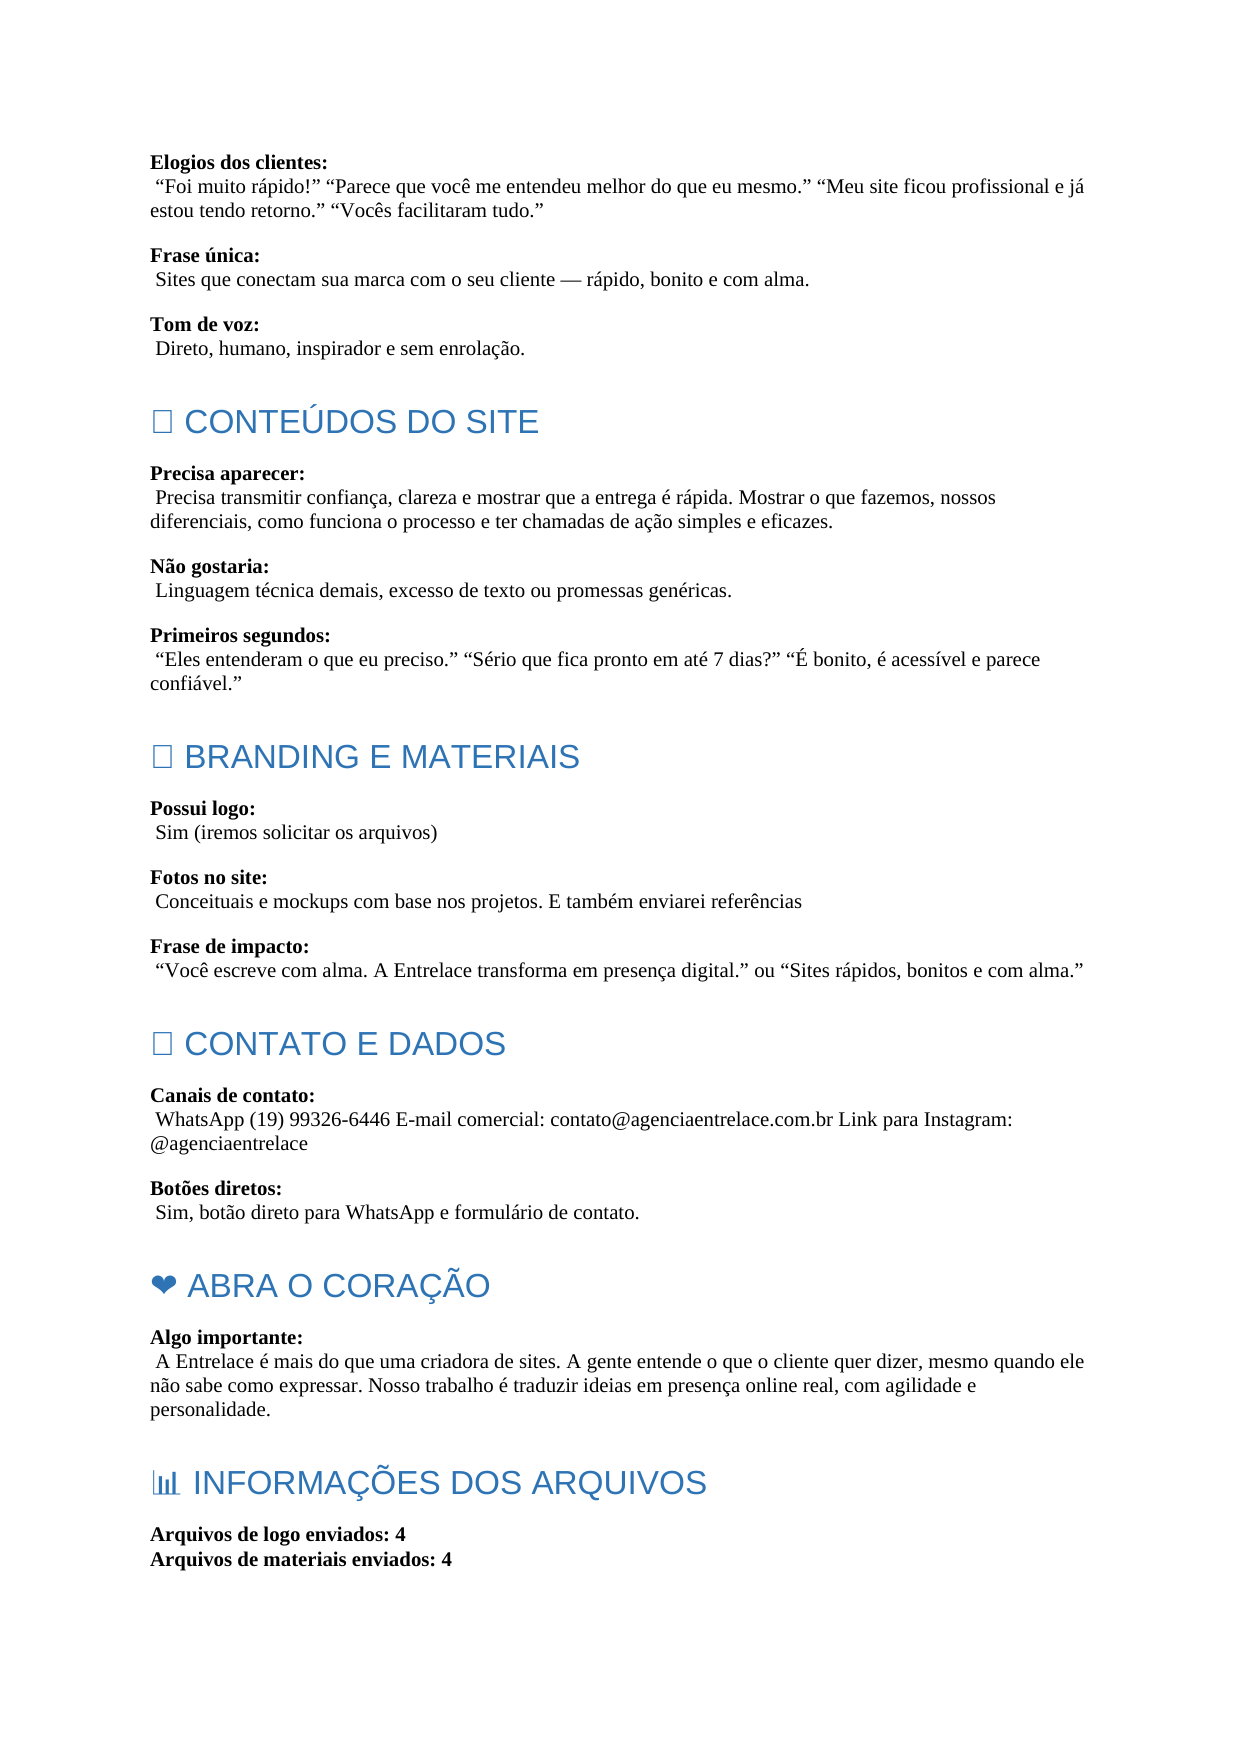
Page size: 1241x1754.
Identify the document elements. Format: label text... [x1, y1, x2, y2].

text Tom de voz: Direto, humano, inspirador e sem enrolação. [150, 312, 1090, 360]
subtitle ❤️ ABRA O CORAÇÃO [150, 1266, 1090, 1304]
text Possui logo: Sim (iremos solicitar os arquivos) [150, 796, 1090, 844]
text Frase de impacto: “Você escreve com alma. A Entrelace transforma em presença digital.” ou “Sites rápidos, bonitos e com alma.” [150, 934, 1090, 982]
text Primeiros segundos: “Eles entenderam o que eu preciso.” “Sério que fica pronto em até 7 dias?” “É bonito, é acessível e parece confiável.” [150, 623, 1090, 695]
text Não gostaria: Linguagem técnica demais, excesso de texto ou promessas genéricas. [150, 554, 1090, 602]
text Botões diretos: Sim, botão direto para WhatsApp e formulário de contato. [150, 1176, 1090, 1224]
text Elogios dos clientes: “Foi muito rápido!” “Parece que você me entendeu melhor do que eu mesmo.” “Meu site ficou profissional e já estou tendo retorno.” “Vocês facilitaram tudo.” [150, 150, 1090, 222]
subtitle 📞 CONTATO E DADOS [150, 1024, 1090, 1062]
text Arquivos de logo enviados: 4 [150, 1522, 1090, 1546]
text Canais de contato: WhatsApp (19) 99326-6446 E-mail comercial: contato@agenciaentrelace.com.br Link para Instagram: @agenciaentrelace [150, 1083, 1090, 1155]
text Precisa aparecer: Precisa transmitir confiança, clareza e mostrar que a entrega é rápida. Mostrar o que fazemos, nossos diferenciais, como funciona o processo e ter chamadas de ação simples e eficazes. [150, 461, 1090, 533]
subtitle 🎯 BRANDING E MATERIAIS [150, 737, 1090, 775]
text Fotos no site: Conceituais e mockups com base nos projetos. E também enviarei referências [150, 865, 1090, 913]
subtitle 📝 CONTEÚDOS DO SITE [150, 402, 1090, 440]
text Arquivos de materiais enviados: 4 [150, 1546, 1090, 1571]
subtitle 📊 INFORMAÇÕES DOS ARQUIVOS [150, 1463, 1090, 1502]
text Algo importante: A Entrelace é mais do que uma criadora de sites. A gente entende o que o cliente quer dizer, mesmo quando ele não sabe como expressar. Nosso trabalho é traduzir ideias em presença online real, com agilidade e personalidade. [150, 1325, 1090, 1421]
text Frase única: Sites que conectam sua marca com o seu cliente — rápido, bonito e com alma. [150, 243, 1090, 291]
